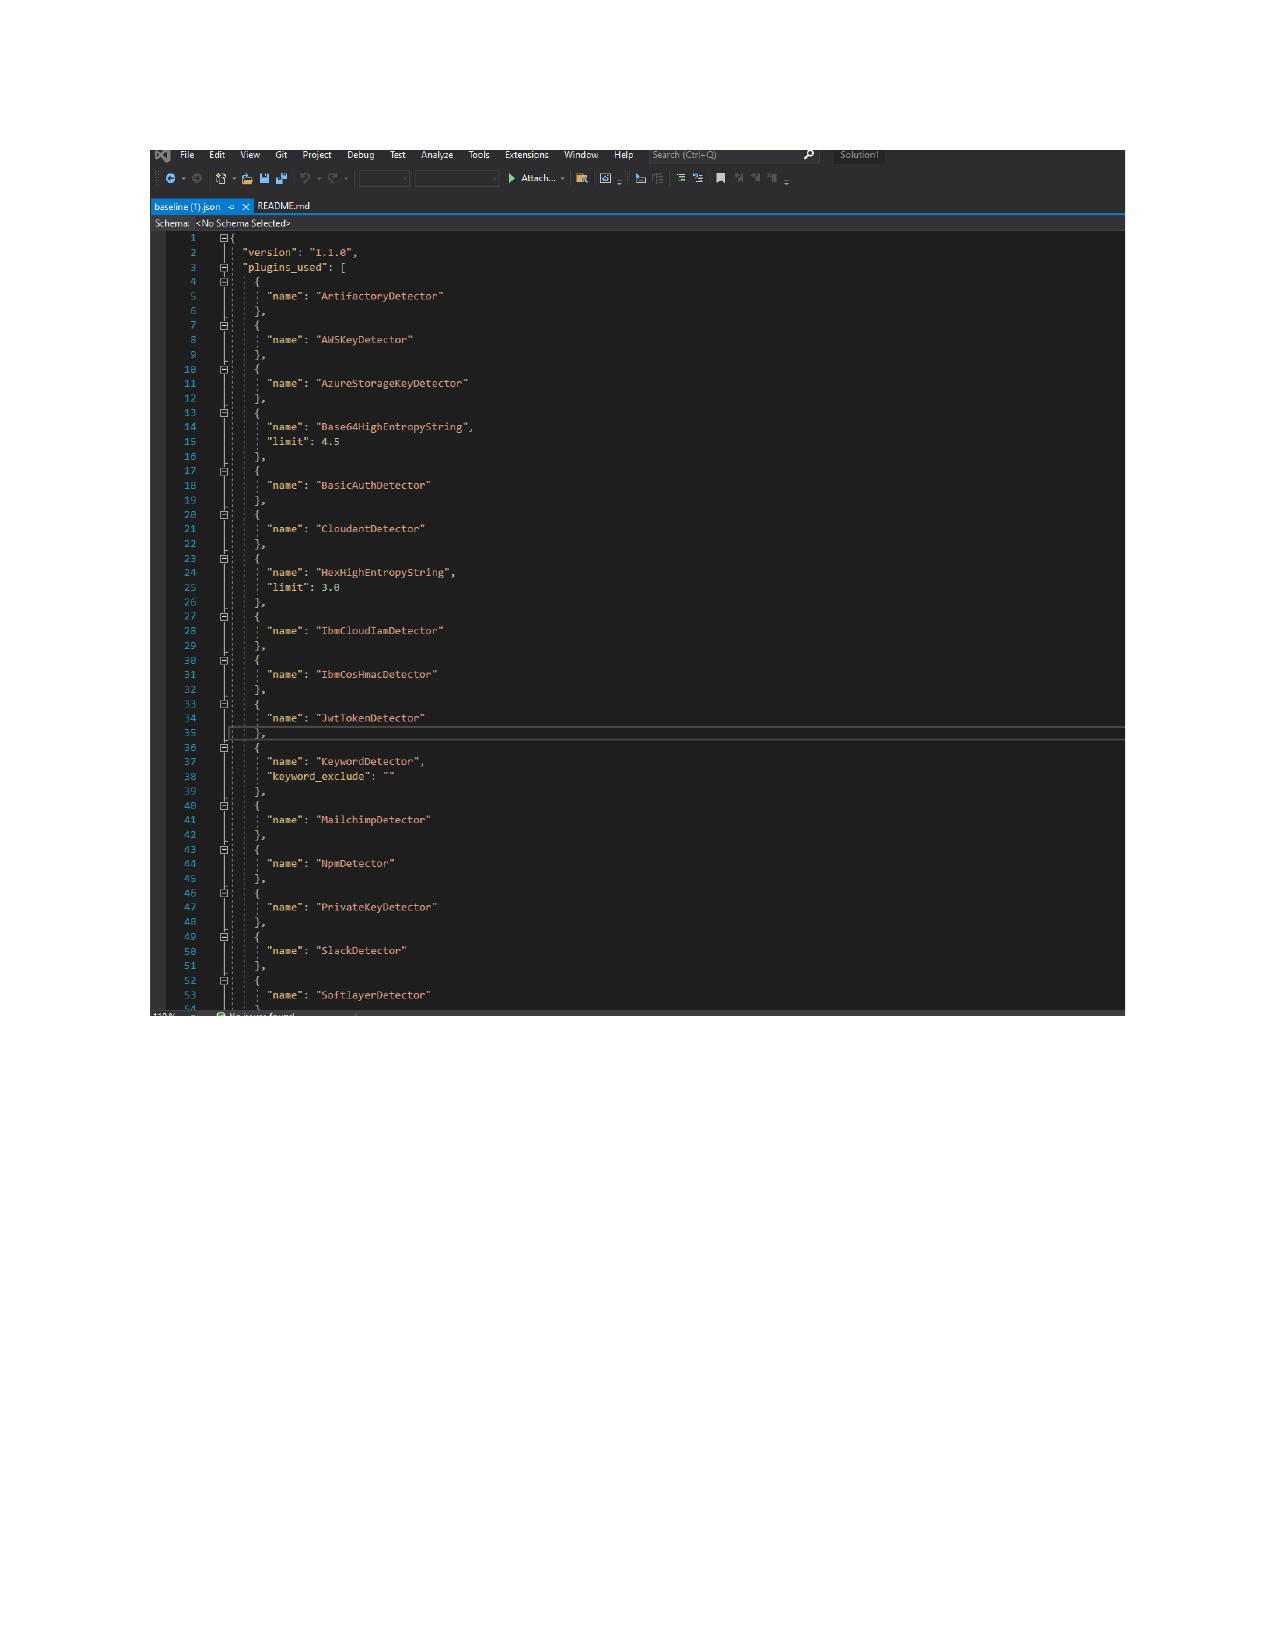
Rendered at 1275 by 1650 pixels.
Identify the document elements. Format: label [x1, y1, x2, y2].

picture [150, 150, 1125, 1016]
